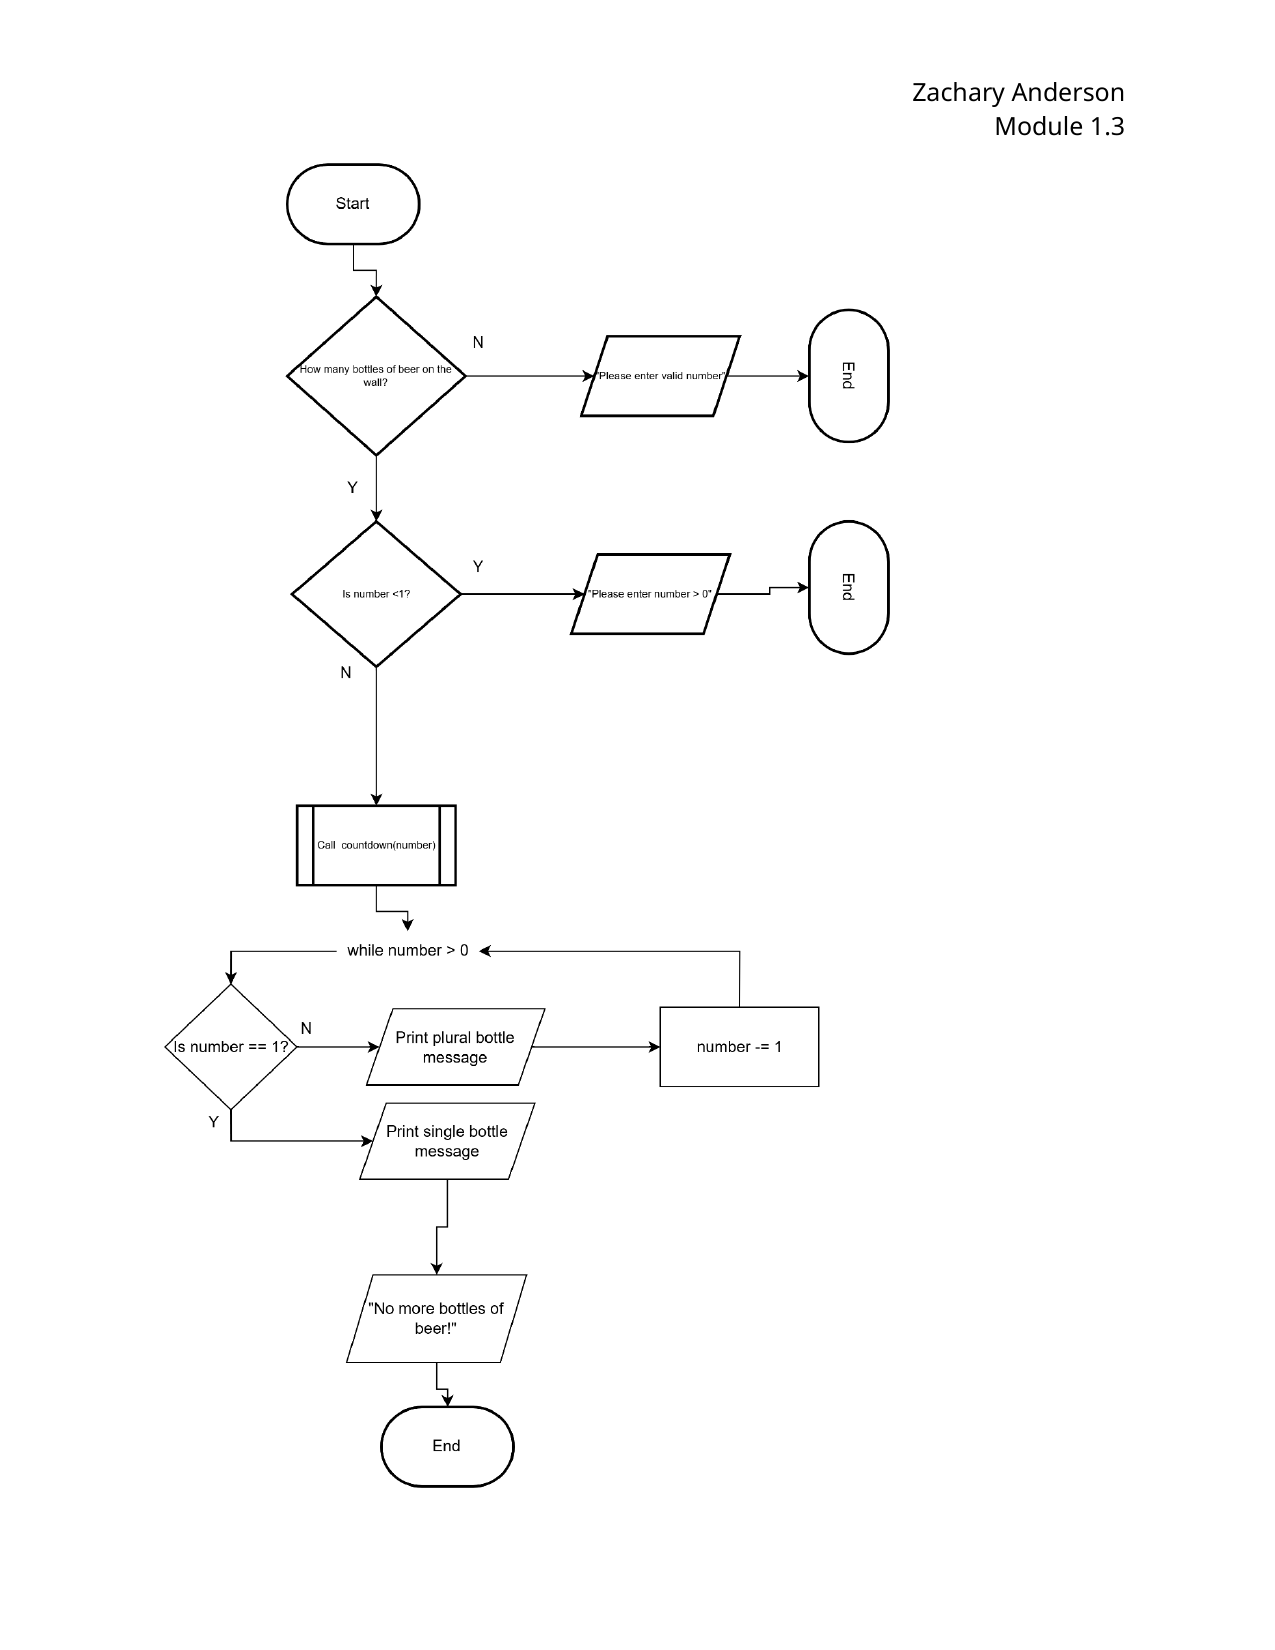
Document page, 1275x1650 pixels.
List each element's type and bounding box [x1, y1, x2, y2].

picture [150, 150, 902, 1500]
